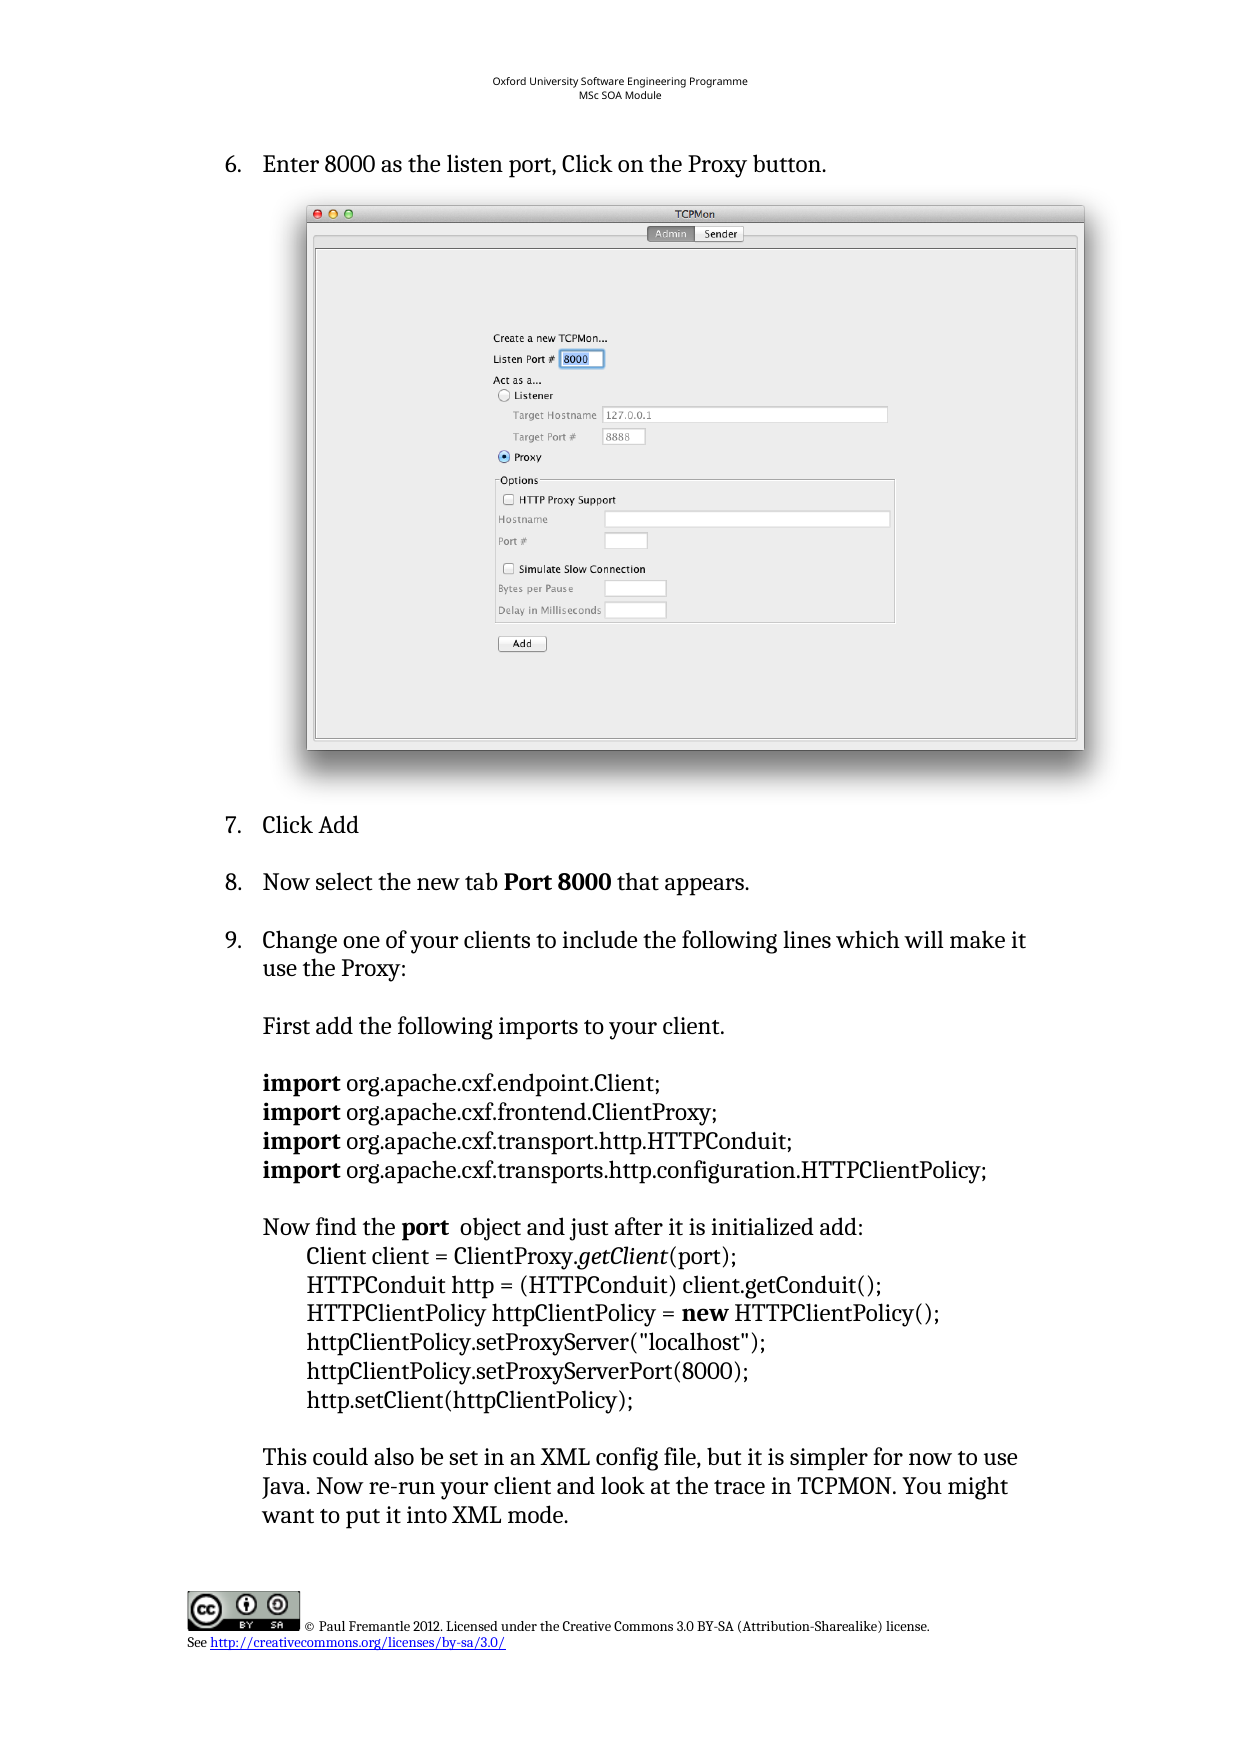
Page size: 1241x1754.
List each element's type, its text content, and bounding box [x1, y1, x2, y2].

text Now find the port object and just after it is initialized add: [262, 1213, 1053, 1242]
text httpClientPolicy.setProxyServer("localhost"); [262, 1328, 1053, 1357]
text import org.apache.cxf.transports.http.configuration.HTTPClientPolicy; [262, 1156, 1053, 1184]
text httpClientPolicy.setProxyServerPort(8000); [262, 1357, 1053, 1386]
text import org.apache.cxf.transport.http.HTTPConduit; [262, 1127, 1053, 1156]
text http.setClient(httpClientPolicy); This could also be set in an XML config file, but it is simpler for now to use Java. Now re-run your client and look at the trace in TCPMON. You might want to put it into XML mode. [262, 1386, 1053, 1529]
text HTTPClientPolicy httpClientPolicy = new HTTPClientPolicy(); [262, 1299, 1053, 1328]
text import org.apache.cxf.frontend.ClientProxy; [262, 1098, 1053, 1127]
list Now select the new tab Port 8000 that appears. [225, 868, 1053, 926]
picture [187, 1591, 300, 1631]
text HTTPConduit http = (HTTPConduit) client.getConduit(); [262, 1271, 1053, 1299]
text First add the following imports to your client. [262, 1012, 1053, 1041]
text import org.apache.cxf.endpoint.Client; [262, 1041, 1053, 1098]
text Client client = ClientProxy.getClient(port); [262, 1242, 1053, 1271]
picture [262, 178, 1128, 811]
list Change one of your clients to include the following lines which will make it use the Proxy: [225, 926, 1053, 983]
list Click Add [225, 811, 1053, 868]
